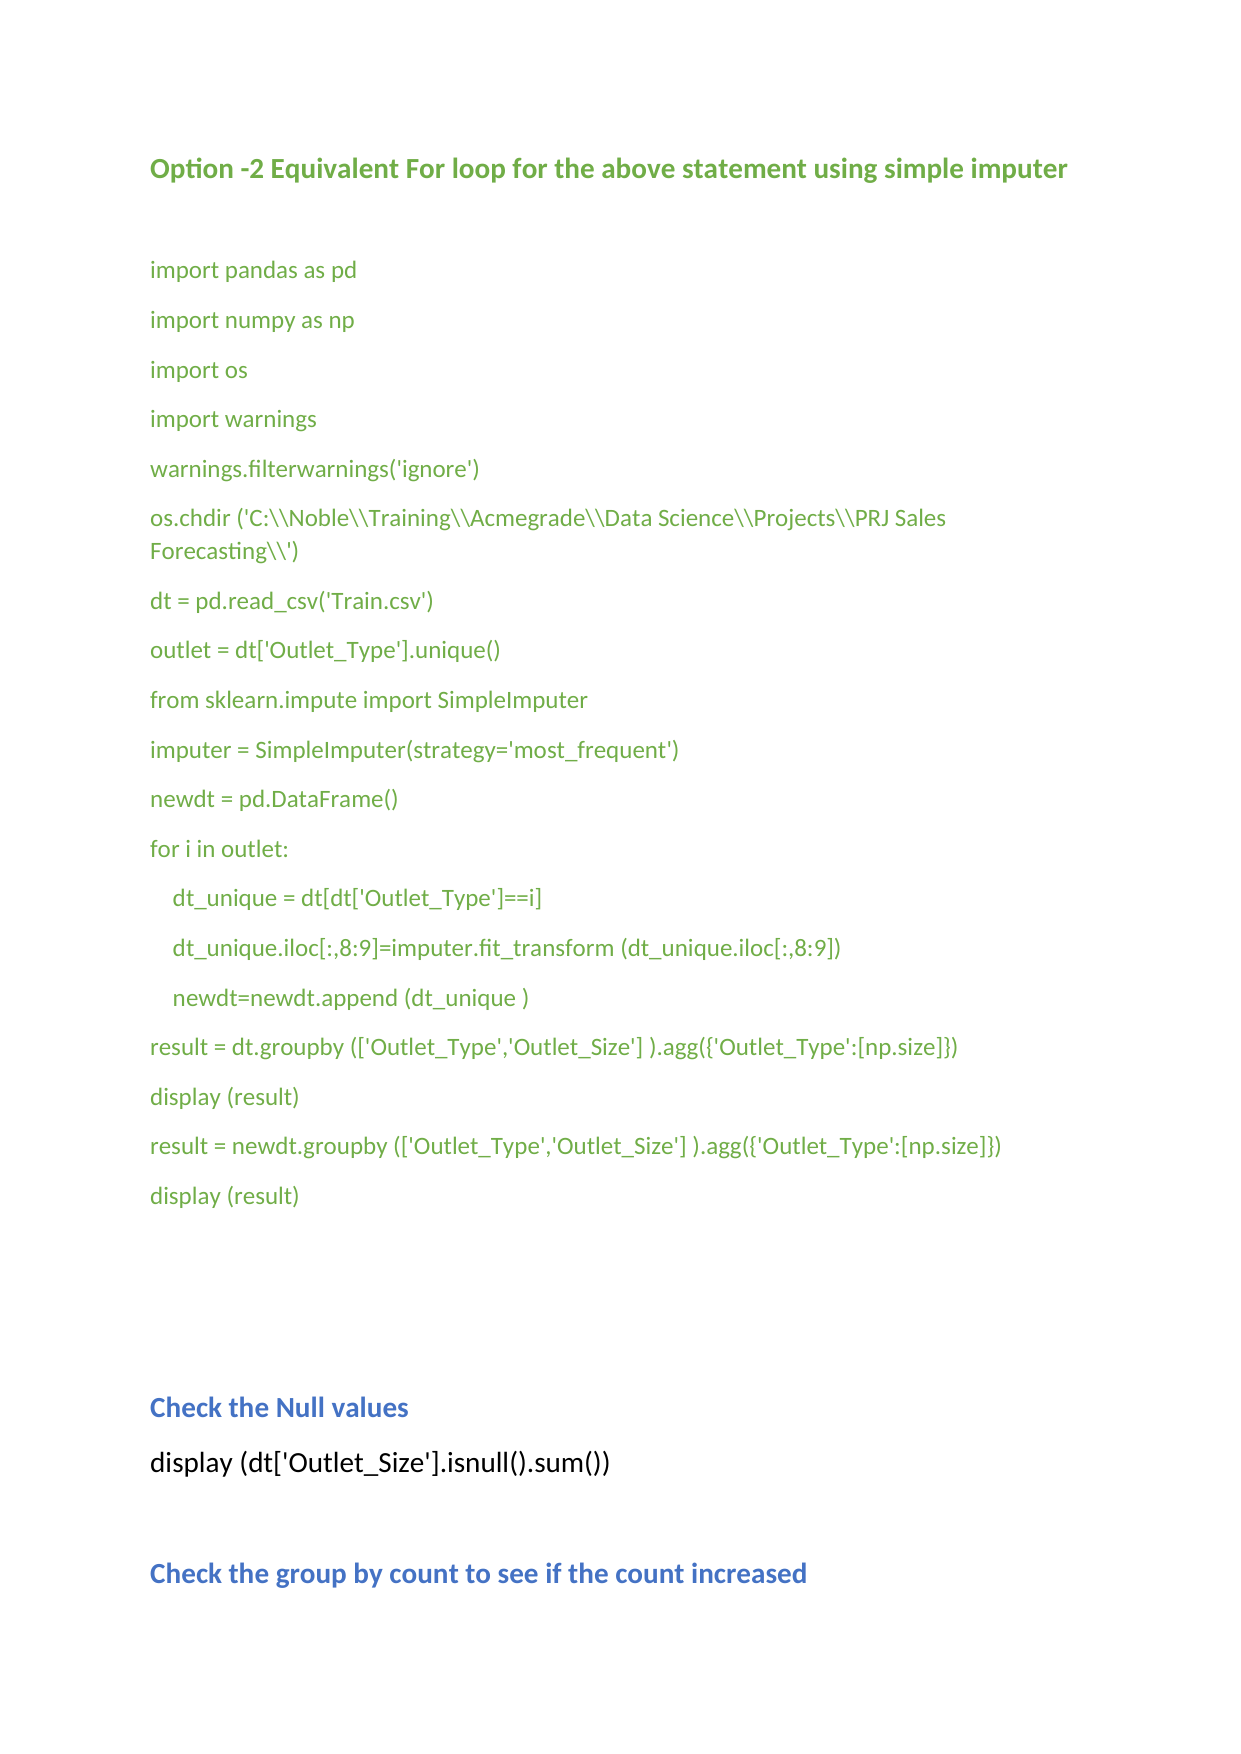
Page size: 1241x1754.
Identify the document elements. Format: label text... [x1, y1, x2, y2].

text display (dt['Outlet_Size'].isnull().sum()) [150, 1444, 1090, 1480]
text for i in outlet: [150, 833, 1090, 863]
text display (result) [150, 1180, 1090, 1211]
text import pandas as pd [150, 255, 1090, 285]
text from sklearn.impute import SimpleImputer [150, 684, 1090, 715]
text imputer = SimpleImputer(strategy='most_frequent') [150, 734, 1090, 764]
text result = newdt.groupby (['Outlet_Type','Outlet_Size'] ).agg({'Outlet_Type':[np.size]}) [150, 1131, 1090, 1161]
text dt = pd.read_csv('Train.csv') [150, 585, 1090, 616]
text Check the Null values [150, 1389, 1090, 1425]
text newdt=newdt.append (dt_unique ) [150, 982, 1090, 1012]
text dt_unique.iloc[:,8:9]=imputer.fit_transform (dt_unique.iloc[:,8:9]) [150, 932, 1090, 963]
text import numpy as np [150, 304, 1090, 335]
text outlet = dt['Outlet_Type'].unique() [150, 635, 1090, 665]
text Option -2 Equivalent For loop for the above statement using simple imputer [150, 150, 1090, 186]
text newdt = pd.DataFrame() [150, 783, 1090, 814]
text display (result) [150, 1081, 1090, 1111]
text import os [150, 354, 1090, 384]
text import warnings [150, 403, 1090, 434]
text os.chdir ('C:\\Noble\\Training\\Acmegrade\\Data Science\\Projects\\PRJ Sales Forecasting\\') [150, 503, 1090, 566]
text dt_unique = dt[dt['Outlet_Type']==i] [150, 883, 1090, 913]
text Check the group by count to see if the count increased [150, 1555, 1090, 1590]
text warnings.filterwarnings('ignore') [150, 453, 1090, 483]
text result = dt.groupby (['Outlet_Type','Outlet_Size'] ).agg({'Outlet_Type':[np.size]}) [150, 1031, 1090, 1062]
